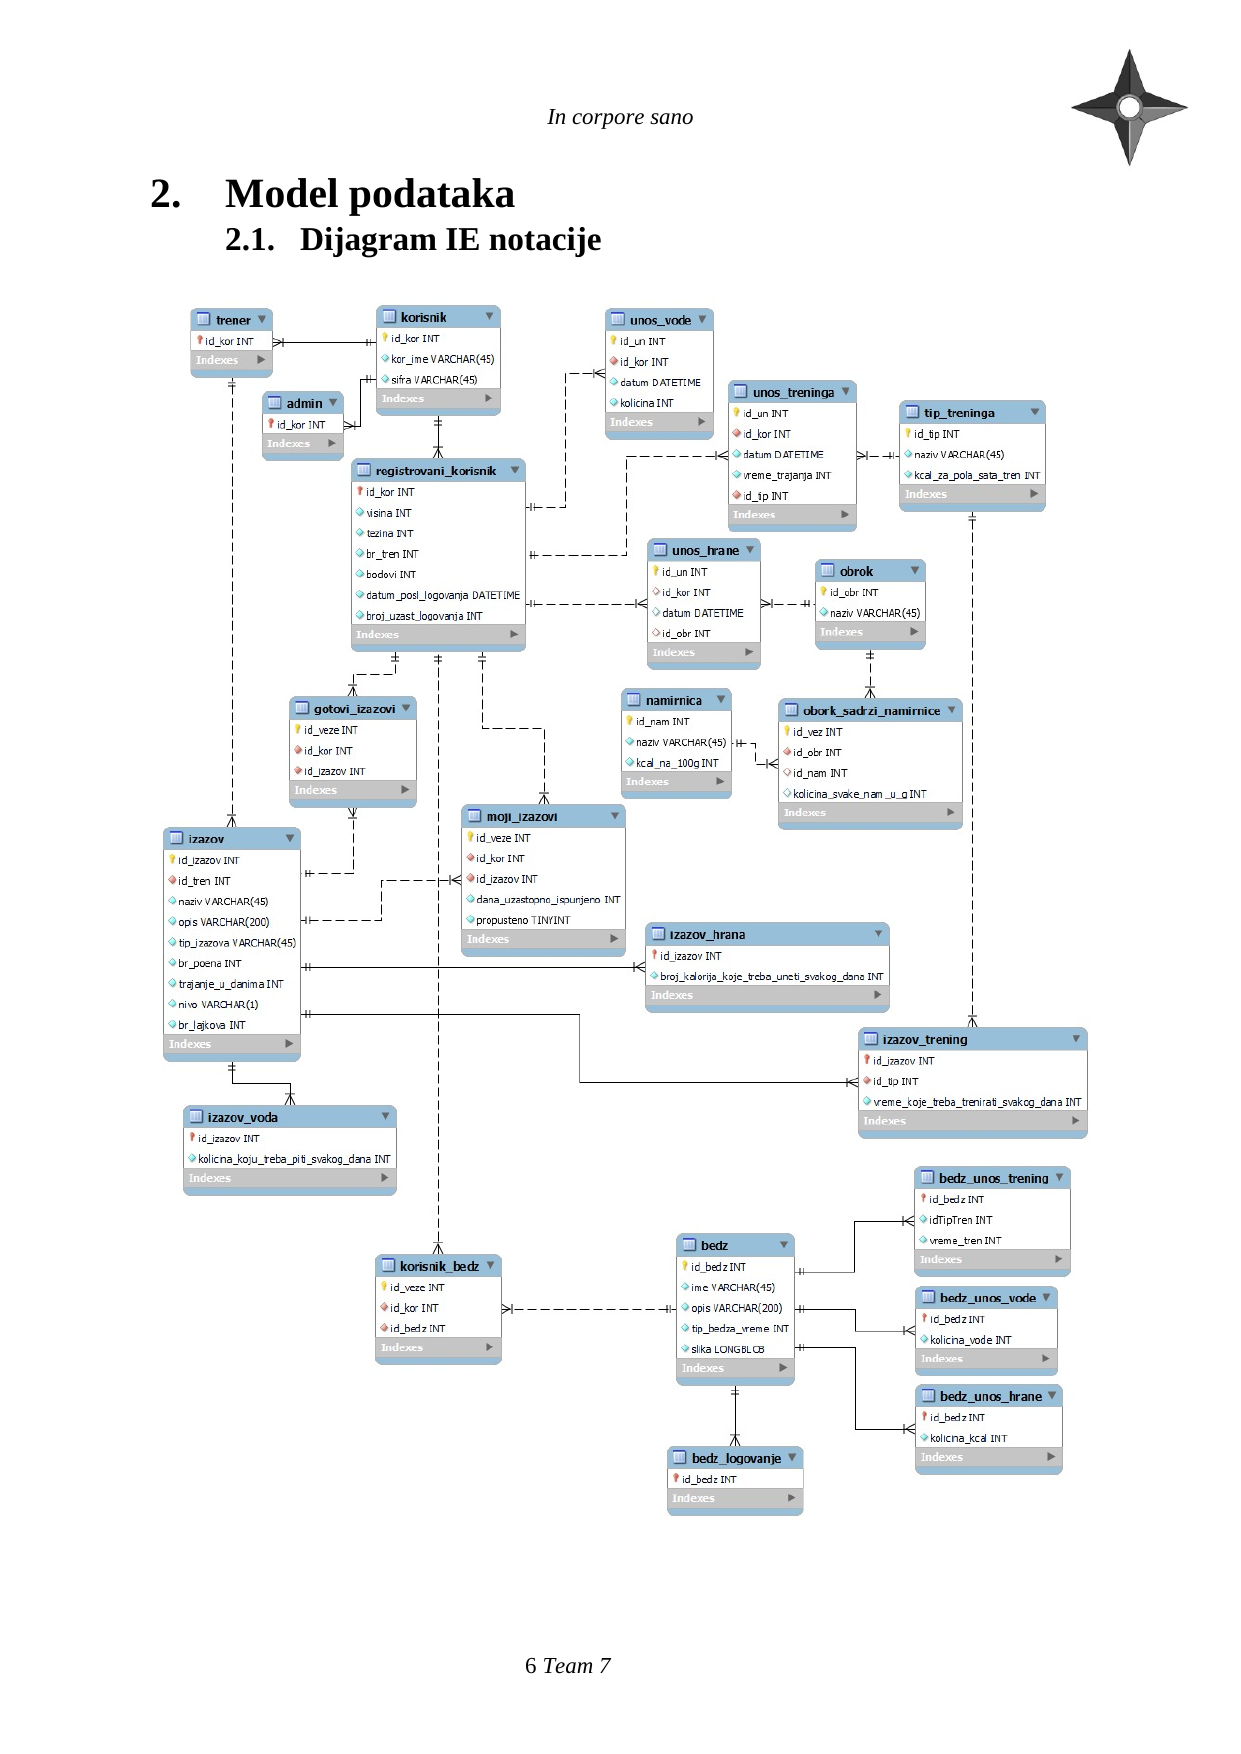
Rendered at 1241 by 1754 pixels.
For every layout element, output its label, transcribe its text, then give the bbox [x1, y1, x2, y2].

picture [1059, 37, 1199, 177]
subtitle Dijagram IE notacije [225, 220, 1091, 258]
picture [162, 295, 1100, 1519]
subtitle Model podataka [150, 168, 1091, 216]
